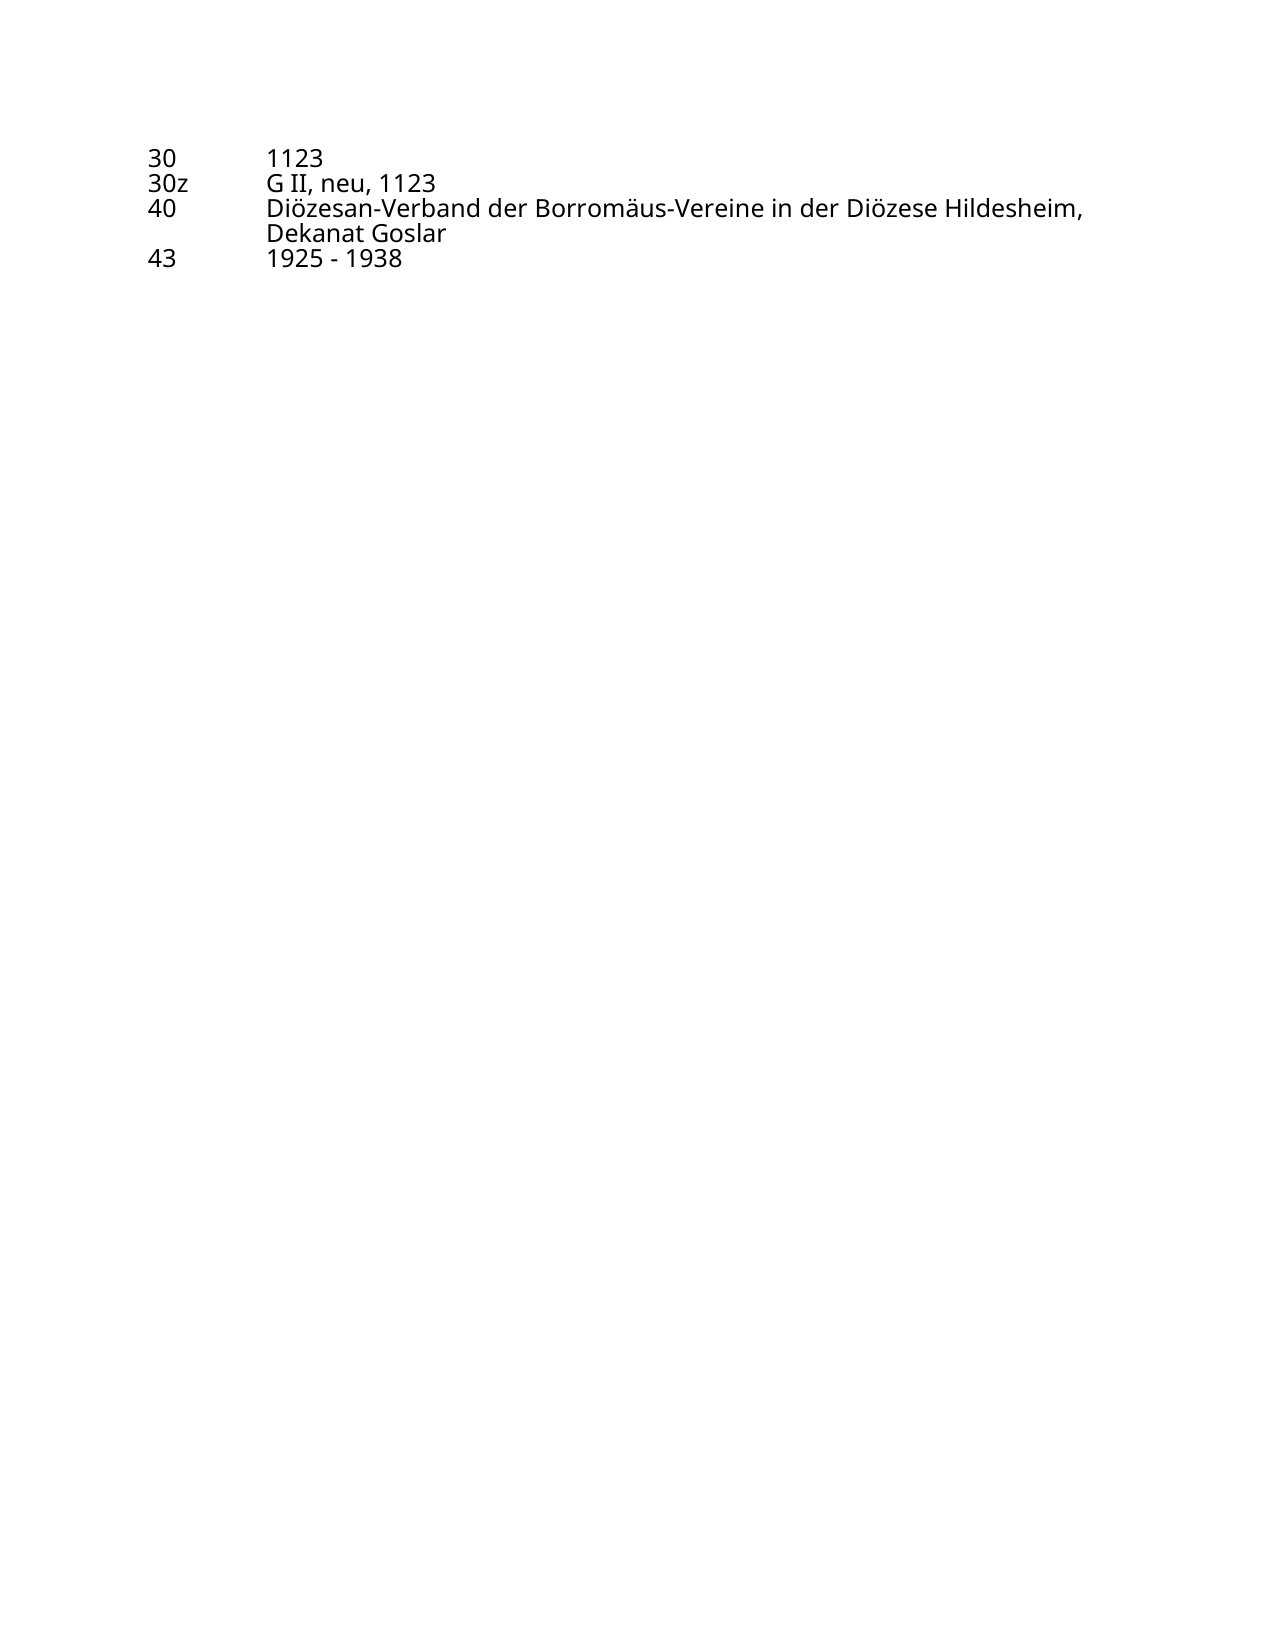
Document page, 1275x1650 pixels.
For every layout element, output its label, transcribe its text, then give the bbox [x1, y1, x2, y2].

text 40 k[1{Diözesan-Verband der s[Borromäus-Verein]se} in der 2{o[2{Diözese} 1{Hildesheim, Dekanat o[Goslar]o}]o}]k [148, 198, 1127, 248]
text 30z G II, neu, 1123 [148, 173, 1127, 198]
text 30 1123 [148, 148, 1127, 173]
text 43 1925 - 1938 [148, 248, 1127, 273]
